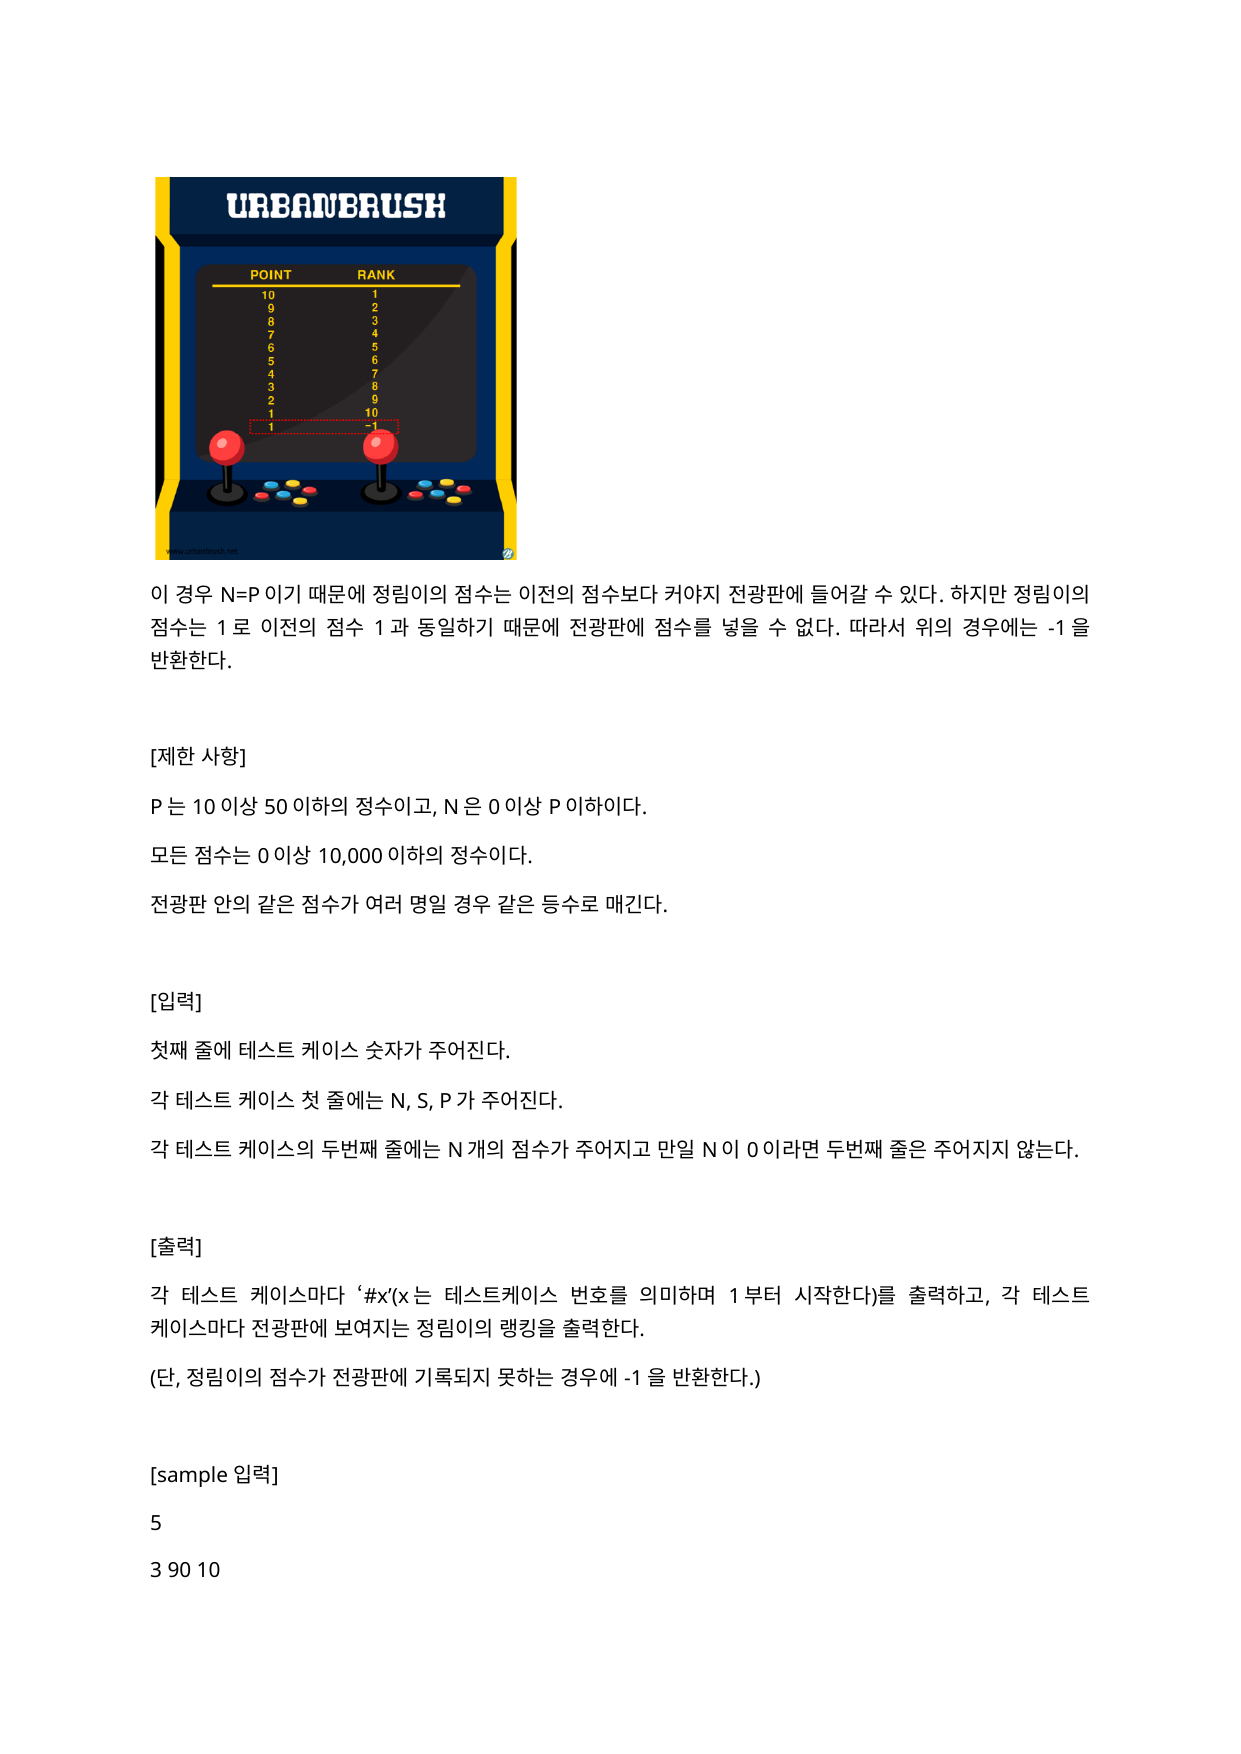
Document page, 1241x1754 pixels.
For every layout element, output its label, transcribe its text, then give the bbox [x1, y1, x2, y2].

picture [155, 177, 517, 560]
text 각 테스트 케이스 첫 줄에는 N, S, P가 주어진다. [150, 1084, 1090, 1114]
text 첫째 줄에 테스트 케이스 숫자가 주어진다. [150, 1035, 1090, 1065]
text (단, 정림이의 점수가 전광판에 기록되지 못하는 경우에 -1을 반환한다.) [150, 1362, 1090, 1392]
text [sample 입력] [150, 1458, 1090, 1489]
text 각 테스트 케이스의 두번째 줄에는 N개의 점수가 주어지고 만일 N이 0이라면 두번째 줄은 주어지지 않는다. [150, 1133, 1090, 1164]
text 전광판 안의 같은 점수가 여러 명일 경우 같은 등수로 매긴다. [150, 889, 1090, 919]
text 5 [150, 1508, 1090, 1536]
text [출력] [150, 1230, 1090, 1261]
text 각 테스트 케이스마다 ‘#x’(x는 테스트케이스 번호를 의미하며 1부터 시작한다)를 출력하고, 각 테스트 케이스마다 전광판에 보여지는 정림이의 랭킹을 출력한다. [150, 1279, 1090, 1343]
text [입력] [150, 985, 1090, 1016]
text [제한 사항] [150, 741, 1090, 771]
text 3 90 10 [150, 1555, 1090, 1583]
text 모든 점수는 0이상 10,000이하의 정수이다. [150, 839, 1090, 870]
text 이 경우 N=P이기 때문에 정림이의 점수는 이전의 점수보다 커야지 전광판에 들어갈 수 있다. 하지만 정림이의 점수는 1로 이전의 점수 1과 동일하기 때문에 전광판에 점수를 넣을 수 없다. 따라서 위의 경우에는 -1을 반환한다. [150, 578, 1090, 674]
text P는 10이상 50이하의 정수이고, N은 0이상 P이하이다. [150, 790, 1090, 820]
